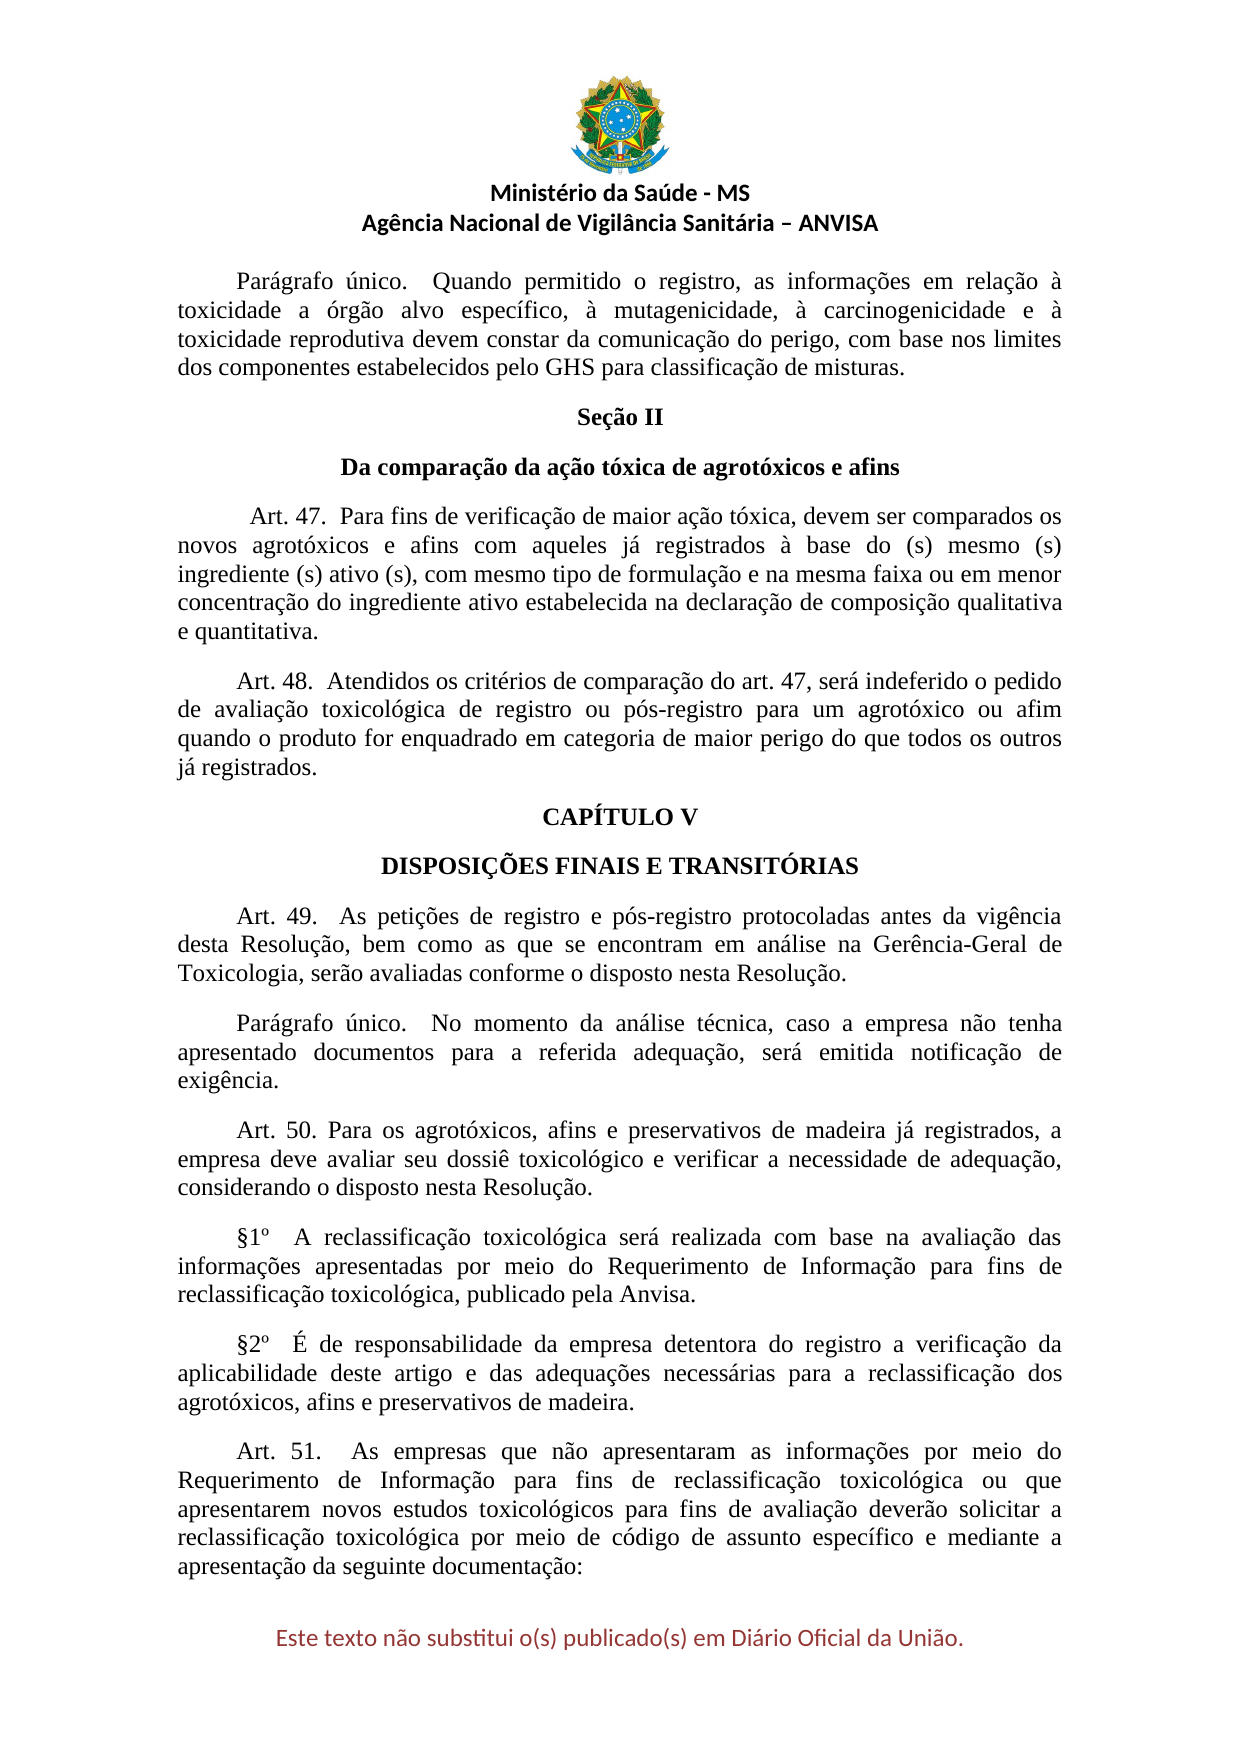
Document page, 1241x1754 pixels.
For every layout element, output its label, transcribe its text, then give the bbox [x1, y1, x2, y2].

text Parágrafo único. No momento da análise técnica, caso a empresa não tenha apresentado documentos para a referida adequação, será emitida notificação de exigência. [177, 1008, 1063, 1094]
text Art. 48. Atendidos os critérios de comparação do art. 47, será indeferido o pedido de avaliação toxicológica de registro ou pós-registro para um agrotóxico ou afim quando o produto for enquadrado em categoria de maior perigo do que todos os outros já registrados. [177, 666, 1063, 781]
text Seção II [177, 402, 1063, 431]
picture [567, 73, 673, 177]
text Art. 51. As empresas que não apresentaram as informações por meio do Requerimento de Informação para fins de reclassificação toxicológica ou que apresentarem novos estudos toxicológicos para fins de avaliação deverão solicitar a reclassificação toxicológica por meio de código de assunto específico e mediante a apresentação da seguinte documentação: [177, 1436, 1063, 1580]
text §2º É de responsabilidade da empresa detentora do registro a verificação da aplicabilidade deste artigo e das adequações necessárias para a reclassificação dos agrotóxicos, afins e preservativos de madeira. [177, 1329, 1063, 1415]
text Parágrafo único. Quando permitido o registro, as informações em relação à toxicidade a órgão alvo específico, à mutagenicidade, à carcinogenicidade e à toxicidade reprodutiva devem constar da comunicação do perigo, com base nos limites dos componentes estabelecidos pelo GHS para classificação de misturas. [177, 266, 1063, 381]
text Art. 47. Para fins de verificação de maior ação tóxica, devem ser comparados os novos agrotóxicos e afins com aqueles já registrados à base do (s) mesmo (s) ingrediente (s) ativo (s), com mesmo tipo de formulação e na mesma faixa ou em menor concentração do ingrediente ativo estabelecida na declaração de composição qualitativa e quantitativa. [177, 501, 1063, 645]
text §1º A reclassificação toxicológica será realizada com base na avaliação das informações apresentadas por meio do Requerimento de Informação para fins de reclassificação toxicológica, publicado pela Anvisa. [177, 1222, 1063, 1308]
text Art. 49. As petições de registro e pós-registro protocoladas antes da vigência desta Resolução, bem como as que se encontram em análise na Gerência-Geral de Toxicologia, serão avaliadas conforme o disposto nesta Resolução. [177, 901, 1063, 987]
text Da comparação da ação tóxica de agrotóxicos e afins [177, 452, 1063, 480]
text Art. 50. Para os agrotóxicos, afins e preservativos de madeira já registrados, a empresa deve avaliar seu dossiê toxicológico e verificar a necessidade de adequação, considerando o disposto nesta Resolução. [177, 1115, 1063, 1201]
text CAPÍTULO V [177, 802, 1063, 830]
text DISPOSIÇÕES FINAIS E TRANSITÓRIAS [177, 851, 1063, 880]
